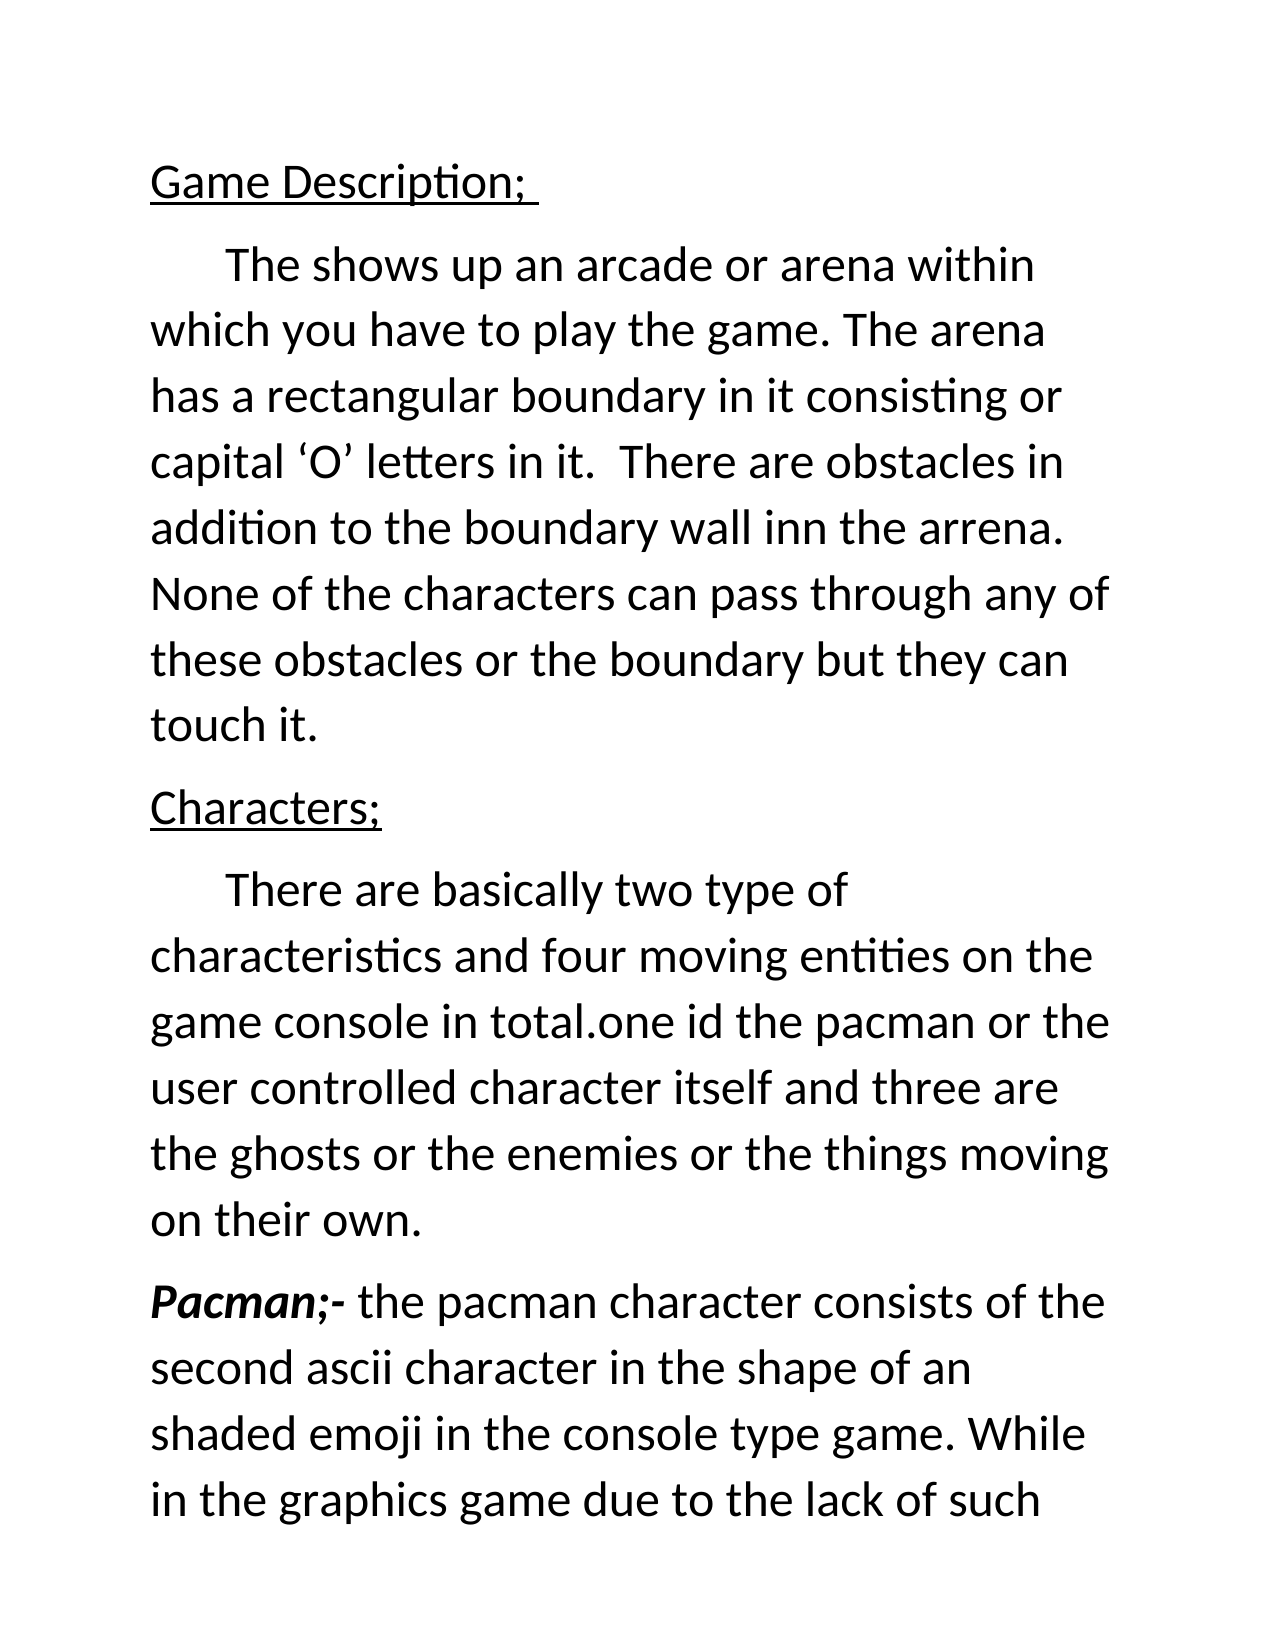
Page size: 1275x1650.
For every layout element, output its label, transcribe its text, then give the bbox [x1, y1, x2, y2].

text The shows up an arcade or arena within which you have to play the game. The arena has a rectangular boundary in it consisting or capital ‘O’ letters in it. There are obstacles in addition to the boundary wall inn the arrena. None of the characters can pass through any of these obstacles or the boundary but they can touch it. [150, 232, 1125, 754]
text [150, 1270, 1125, 1528]
text There are basically two type of characteristics and four moving entities on the game console in total.one id the pacman or the user controlled character itself and three are the ghosts or the enemies or the things moving on their own. [150, 858, 1125, 1248]
text Game Description; [150, 150, 1125, 211]
text Characters; [150, 776, 1125, 837]
